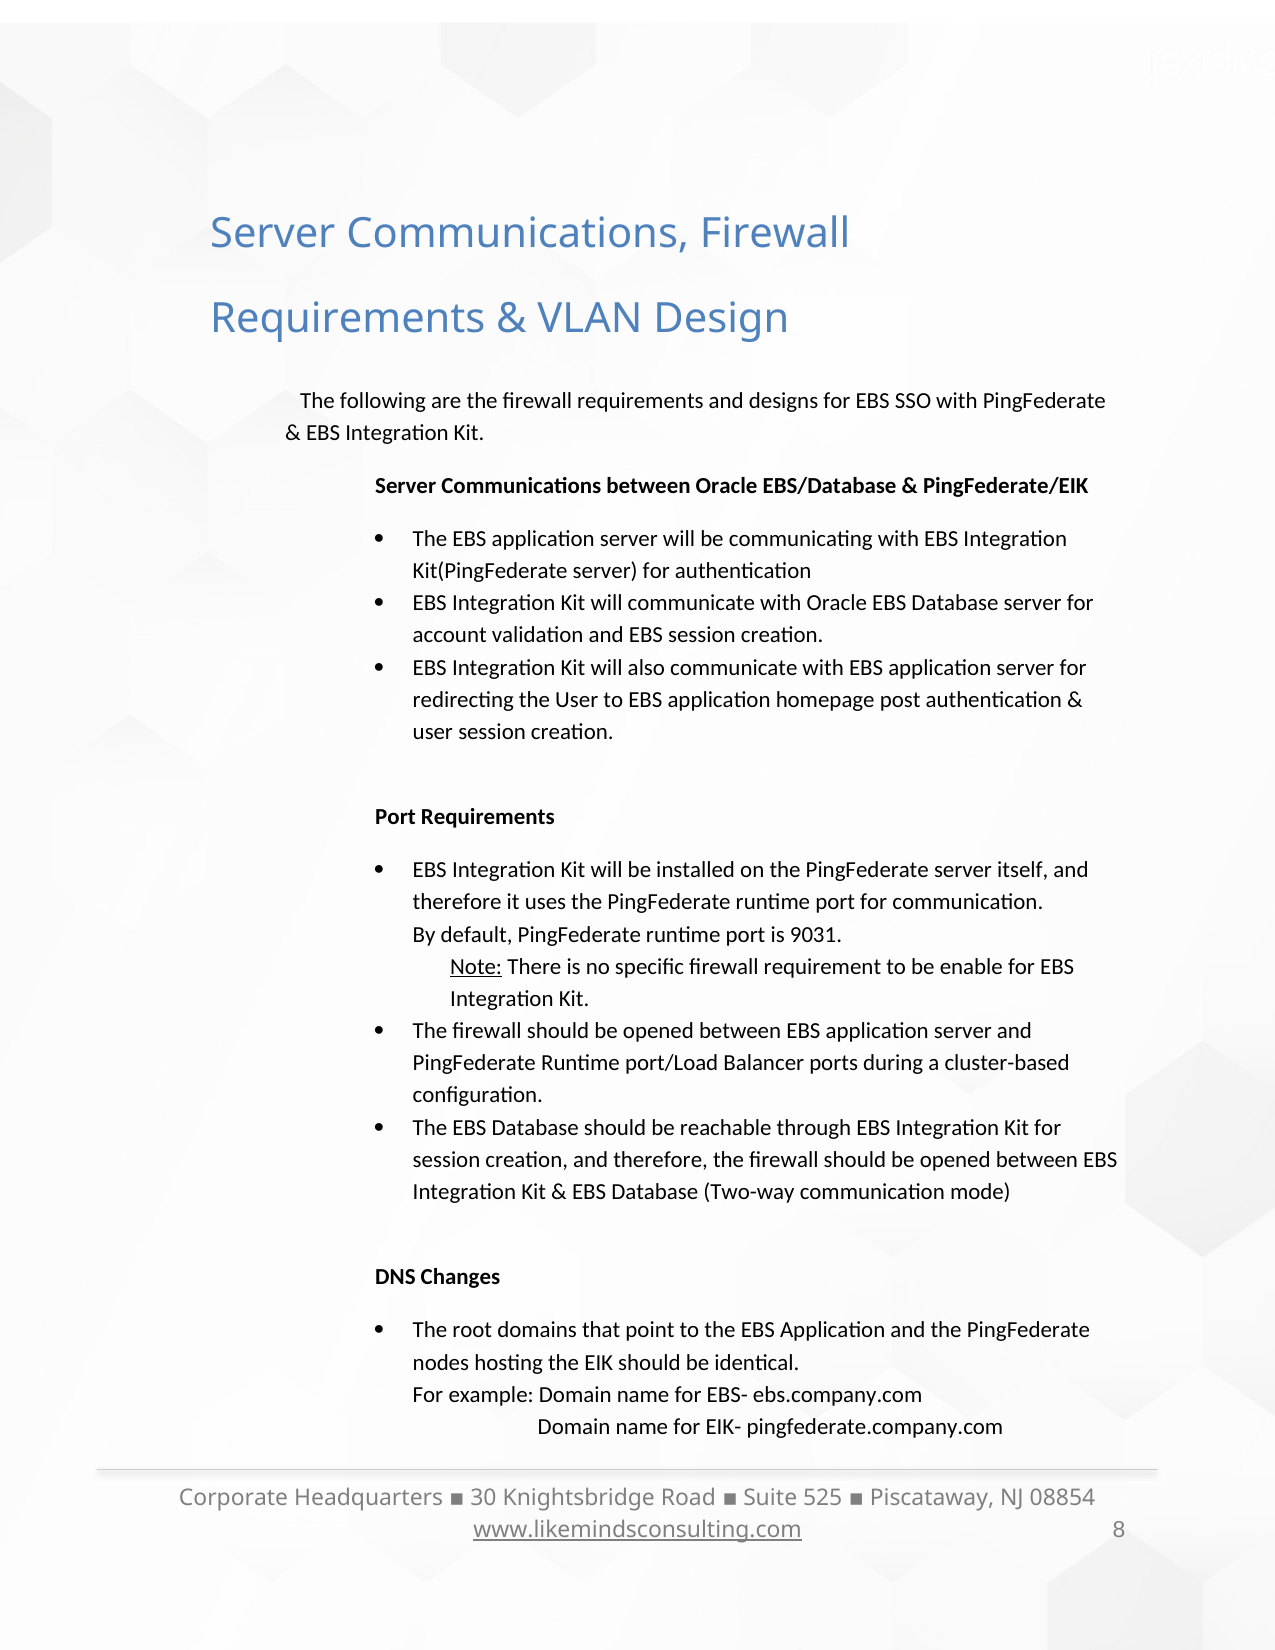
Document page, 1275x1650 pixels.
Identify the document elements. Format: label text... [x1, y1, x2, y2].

list By default, PingFederate runtime port is 9031. [412, 920, 1125, 948]
list EBS Integration Kit will communicate with Oracle EBS Database server for account validation and EBS session creation. [375, 588, 1125, 648]
subtitle Server Communications, Firewall Requirements & VLAN Design [210, 203, 1125, 345]
list EBS Integration Kit will be installed on the PingFederate server itself, and therefore it uses the PingFederate runtime port for communication. [375, 855, 1125, 916]
list The EBS Database should be reachable through EBS Integration Kit for session creation, and therefore, the firewall should be opened between EBS Integration Kit & EBS Database (Two-way communication mode) [375, 1113, 1125, 1205]
list The root domains that point to the EBS Application and the PingFederate nodes hosting the EIK should be identical. [375, 1315, 1125, 1376]
list The firewall should be opened between EBS application server and PingFederate Runtime port/Load Balancer ports during a cluster-based configuration. [375, 1016, 1125, 1109]
text DNS Changes [375, 1262, 1125, 1290]
text Port Requirements [300, 802, 1125, 830]
list Domain name for EIK- pingfederate.company.com [412, 1412, 1125, 1440]
list The EBS application server will be communicating with EBS Integration Kit(PingFederate server) for authentication [375, 524, 1125, 584]
list EBS Integration Kit will also communicate with EBS application server for redirecting the User to EBS application homepage post authentication & user session creation. [375, 653, 1125, 745]
list For example: Domain name for EBS- ebs.company.com [412, 1380, 1125, 1408]
text The following are the firewall requirements and designs for EBS SSO with PingFederate & EBS Integration Kit. [285, 386, 1125, 446]
list Note: There is no specific firewall requirement to be enable for EBS Integration Kit. [450, 952, 1125, 1012]
text Server Communications between Oracle EBS/Database & PingFederate/EIK [300, 471, 1125, 499]
